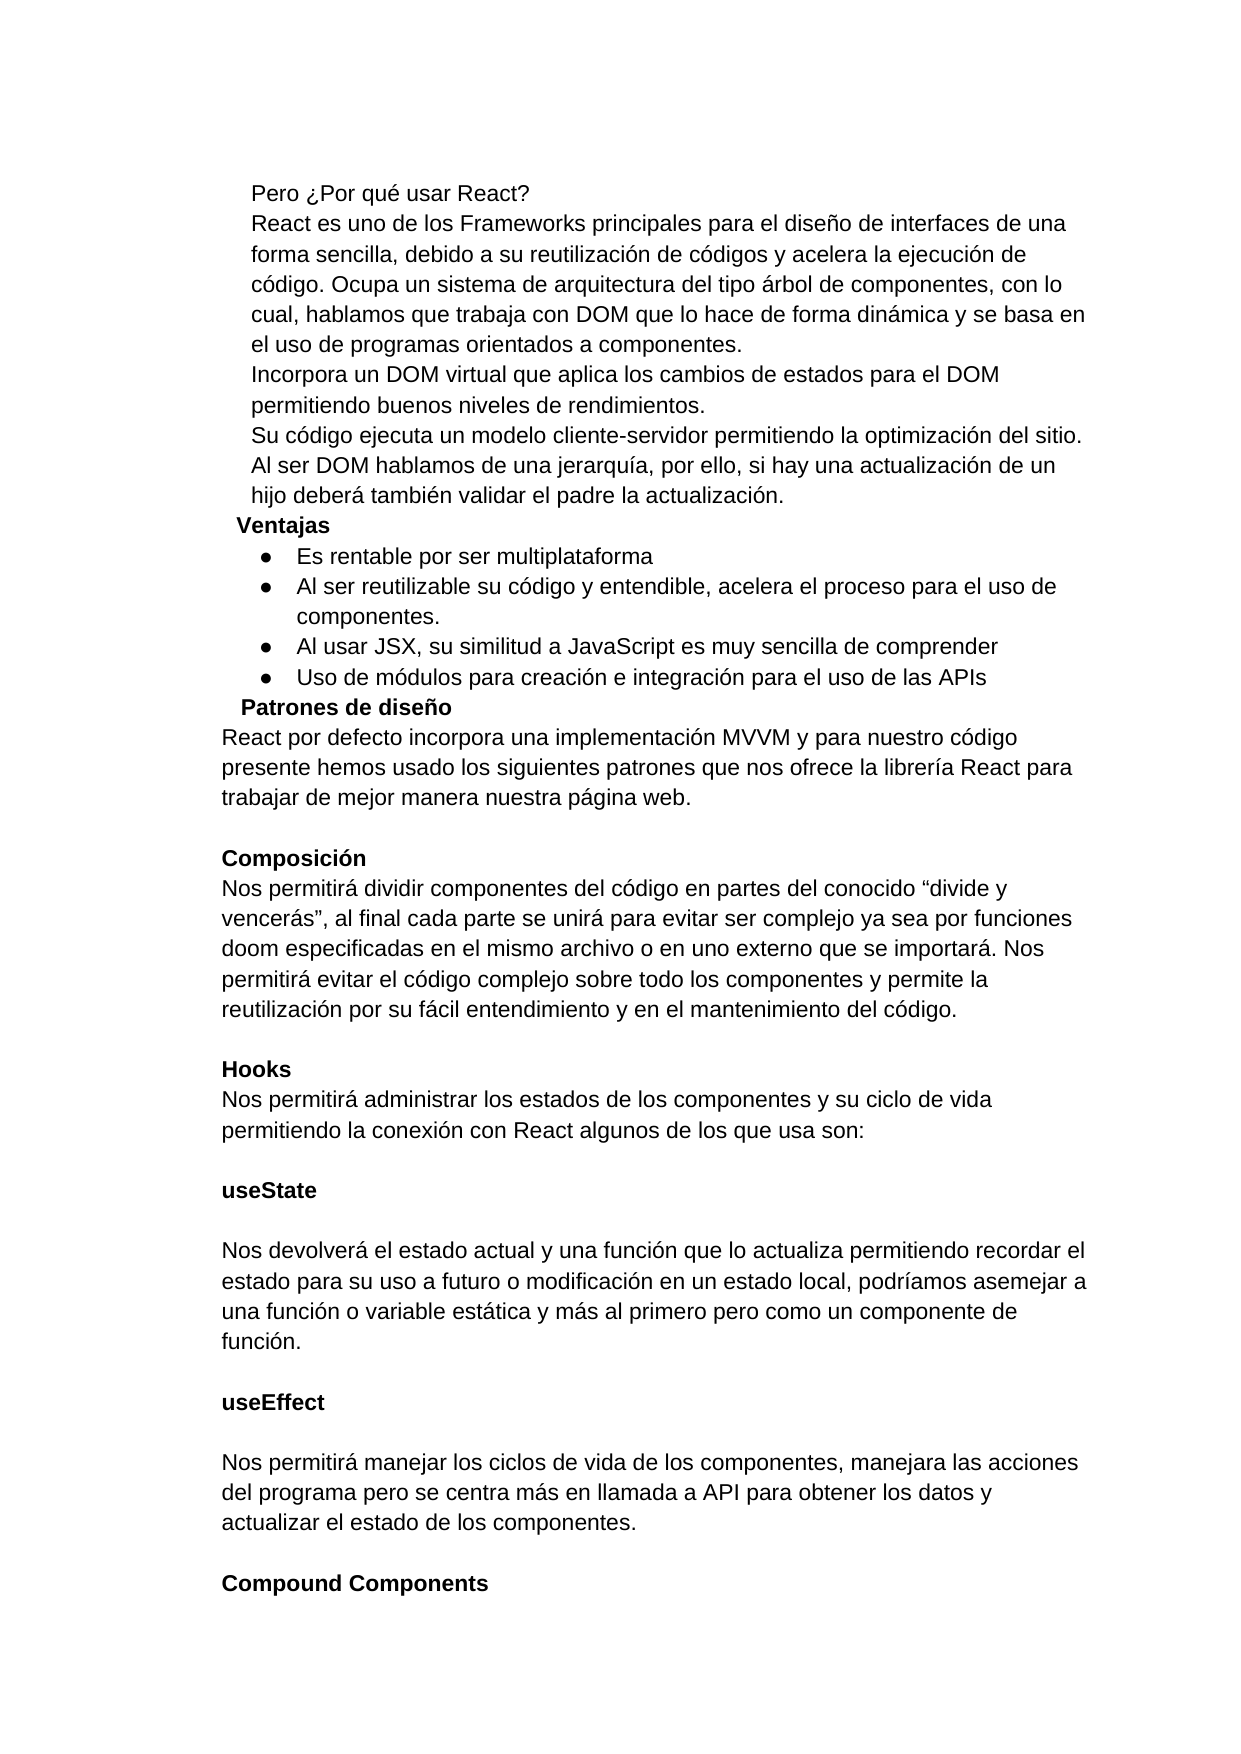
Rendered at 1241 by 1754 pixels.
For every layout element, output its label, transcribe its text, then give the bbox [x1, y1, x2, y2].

text Nos permitirá dividir componentes del código en partes del conocido “divide y vencerás”, al final cada parte se unirá para evitar ser complejo ya sea por funciones doom especificadas en el mismo archivo o en uno externo que se importará. Nos permitirá evitar el código complejo sobre todo los componentes y permite la reutilización por su fácil entendimiento y en el mantenimiento del código. [221, 875, 1090, 1022]
text Ventajas [236, 512, 1090, 539]
text React por defecto incorpora una implementación MVVM y para nuestro código presente hemos usado los siguientes patrones que nos ofrece la librería React para trabajar de mejor manera nuestra página web. [221, 724, 1090, 811]
text Incorpora un DOM virtual que aplica los cambios de estados para el DOM permitiendo buenos niveles de rendimientos. [251, 361, 1090, 418]
text Hooks [221, 1056, 1090, 1083]
text Al ser DOM hablamos de una jerarquía, por ello, si hay una actualización de un hijo deberá también validar el padre la actualización. [251, 452, 1090, 509]
text Su código ejecuta un modelo cliente-servidor permitiendo la optimización del sitio. [251, 422, 1090, 448]
text useState [221, 1177, 1090, 1203]
list Al ser reutilizable su código y entendible, acelera el proceso para el uso de componentes. [259, 573, 1090, 629]
list Uso de módulos para creación e integración para el uso de las APIs [259, 663, 1090, 690]
text Nos permitirá manejar los ciclos de vida de los componentes, manejara las acciones del programa pero se centra más en llamada a API para obtener los datos y actualizar el estado de los componentes. [221, 1449, 1090, 1536]
list Al usar JSX, su similitud a JavaScript es muy sencilla de comprender [259, 633, 1090, 660]
text Compound Components [221, 1570, 1090, 1596]
text Patrones de diseño [221, 694, 1090, 720]
text React es uno de los Frameworks principales para el diseño de interfaces de una forma sencilla, debido a su reutilización de códigos y acelera la ejecución de código. Ocupa un sistema de arquitectura del tipo árbol de componentes, con lo cual, hablamos que trabaja con DOM que lo hace de forma dinámica y se basa en el uso de programas orientados a componentes. [251, 210, 1090, 358]
text Nos permitirá administrar los estados de los componentes y su ciclo de vida permitiendo la conexión con React algunos de los que usa son: [221, 1086, 1090, 1143]
text Pero ¿Por qué usar React? [251, 180, 1090, 207]
text useEffect [221, 1388, 1090, 1415]
list Es rentable por ser multiplataforma [259, 543, 1090, 569]
text Composición [221, 845, 1090, 871]
text Nos devolverá el estado actual y una función que lo actualiza permitiendo recordar el estado para su uso a futuro o modificación en un estado local, podríamos asemejar a una función o variable estática y más al primero pero como un componente de función. [221, 1237, 1090, 1354]
